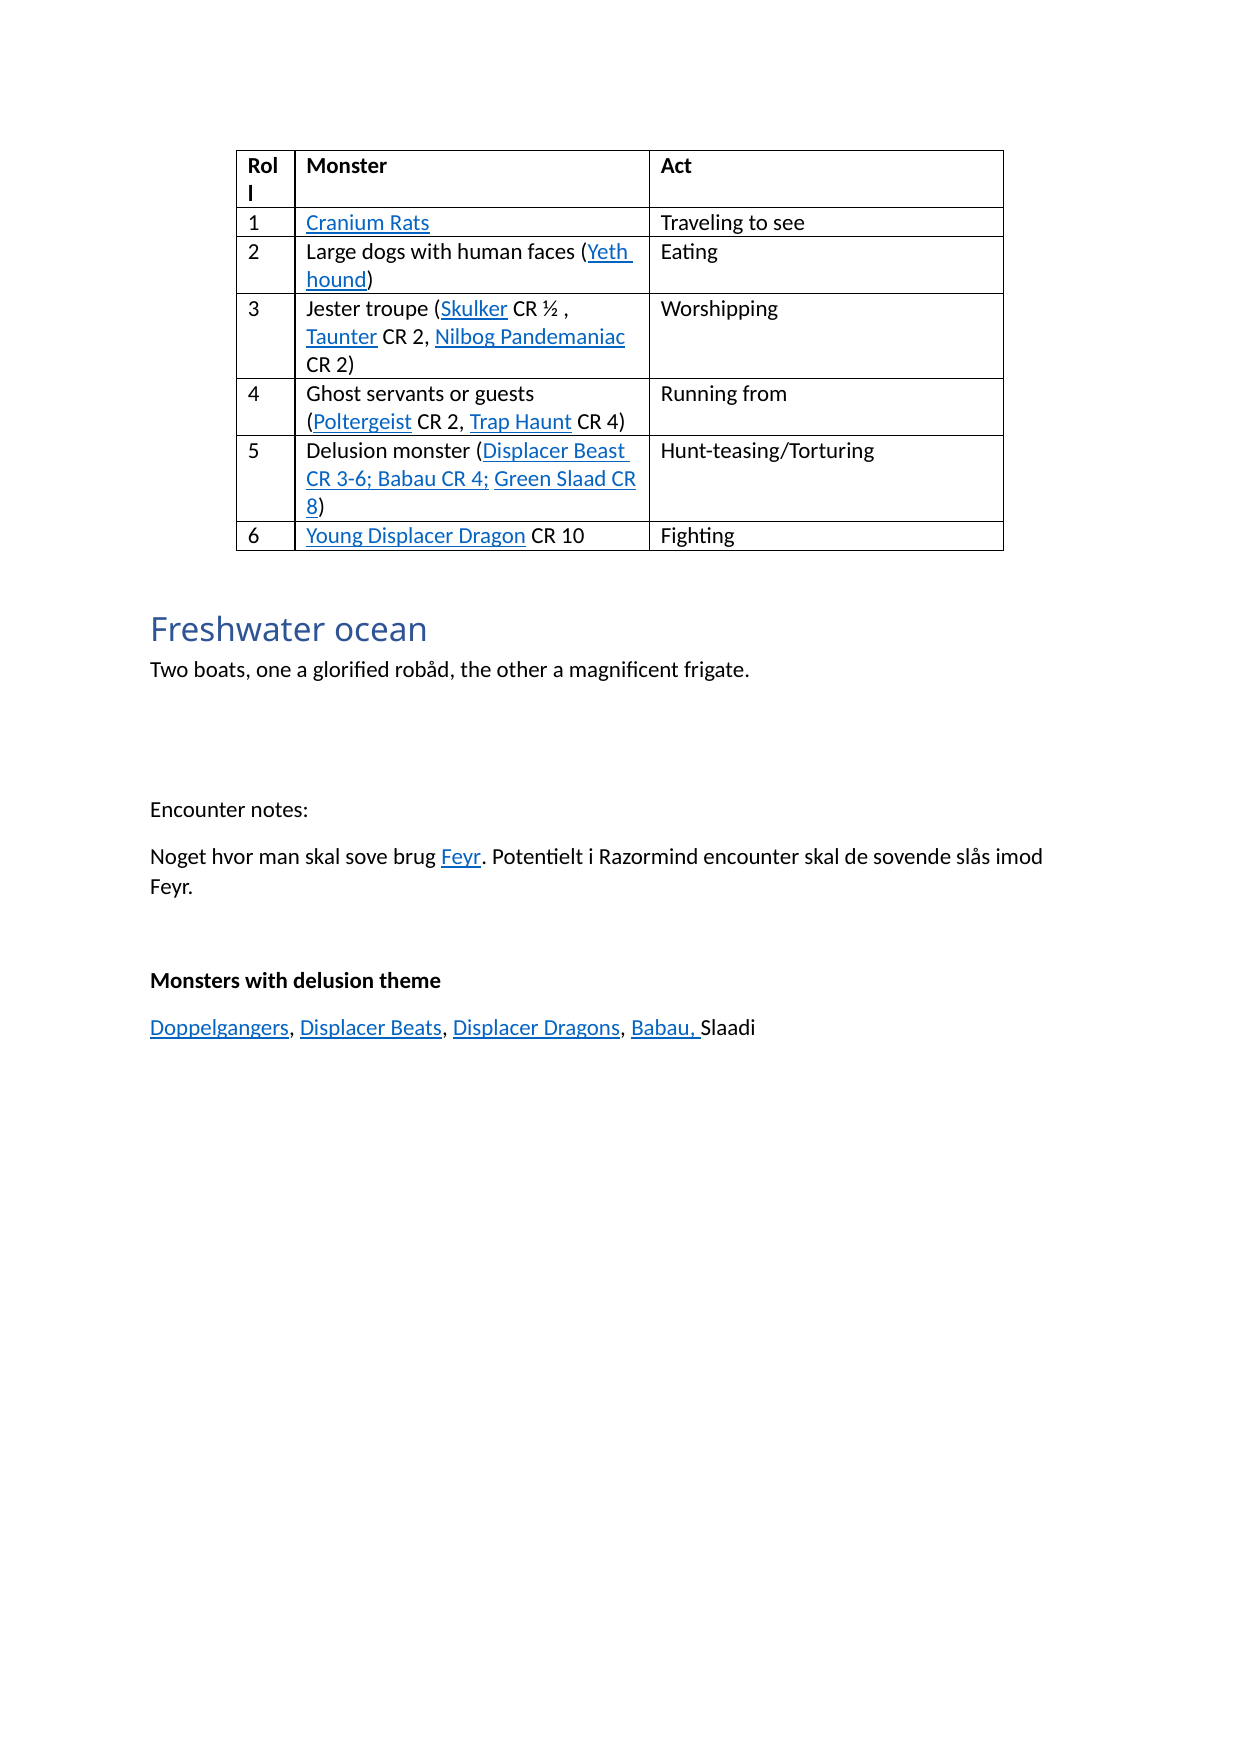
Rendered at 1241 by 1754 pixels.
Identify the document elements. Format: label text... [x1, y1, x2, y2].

table_cell Worshipping [650, 294, 1003, 378]
table_cell Ghost servants or guests (Poltergeist CR 2, Trap Haunt CR 4) [296, 379, 649, 435]
table_cell 2 [237, 237, 294, 293]
table_cell Traveling to see [650, 208, 1003, 236]
text Monsters with delusion theme [150, 966, 1090, 994]
subtitle Freshwater ocean [150, 606, 1090, 651]
table_cell 1 [237, 208, 294, 236]
table_header Roll [237, 151, 294, 207]
table_cell Delusion monster (Displacer Beast CR 3-6; Babau CR 4; Green Slaad CR 8) [296, 436, 649, 521]
table_cell Running from [650, 379, 1003, 435]
table_cell Large dogs with human faces (Yeth hound) [296, 237, 649, 293]
table_cell Eating [650, 237, 1003, 293]
text Encounter notes: [150, 795, 1090, 823]
table_cell Young Displacer Dragon CR 10 [296, 522, 649, 549]
table_cell 3 [237, 294, 294, 378]
table_cell Cranium Rats [296, 208, 649, 236]
table_cell Jester troupe (Skulker CR ½ , Taunter CR 2, Nilbog Pandemaniac CR 2) [296, 294, 649, 378]
text Doppelgangers, Displacer Beats, Displacer Dragons, Babau, Slaadi [150, 1013, 1090, 1041]
table_cell 4 [237, 379, 294, 435]
text Noget hvor man skal sove brug Feyr. Potentielt i Razormind encounter skal de sovende slås imod Feyr. [150, 842, 1090, 901]
table_cell Hunt-teasing/Torturing [650, 436, 1003, 521]
table_header Act [650, 151, 1003, 207]
table_cell 6 [237, 522, 294, 549]
table_cell Fighting [650, 522, 1003, 549]
text Two boats, one a glorified robåd, the other a magnificent frigate. [150, 655, 1090, 683]
table_cell 5 [237, 436, 294, 521]
table_header Monster [296, 151, 649, 207]
